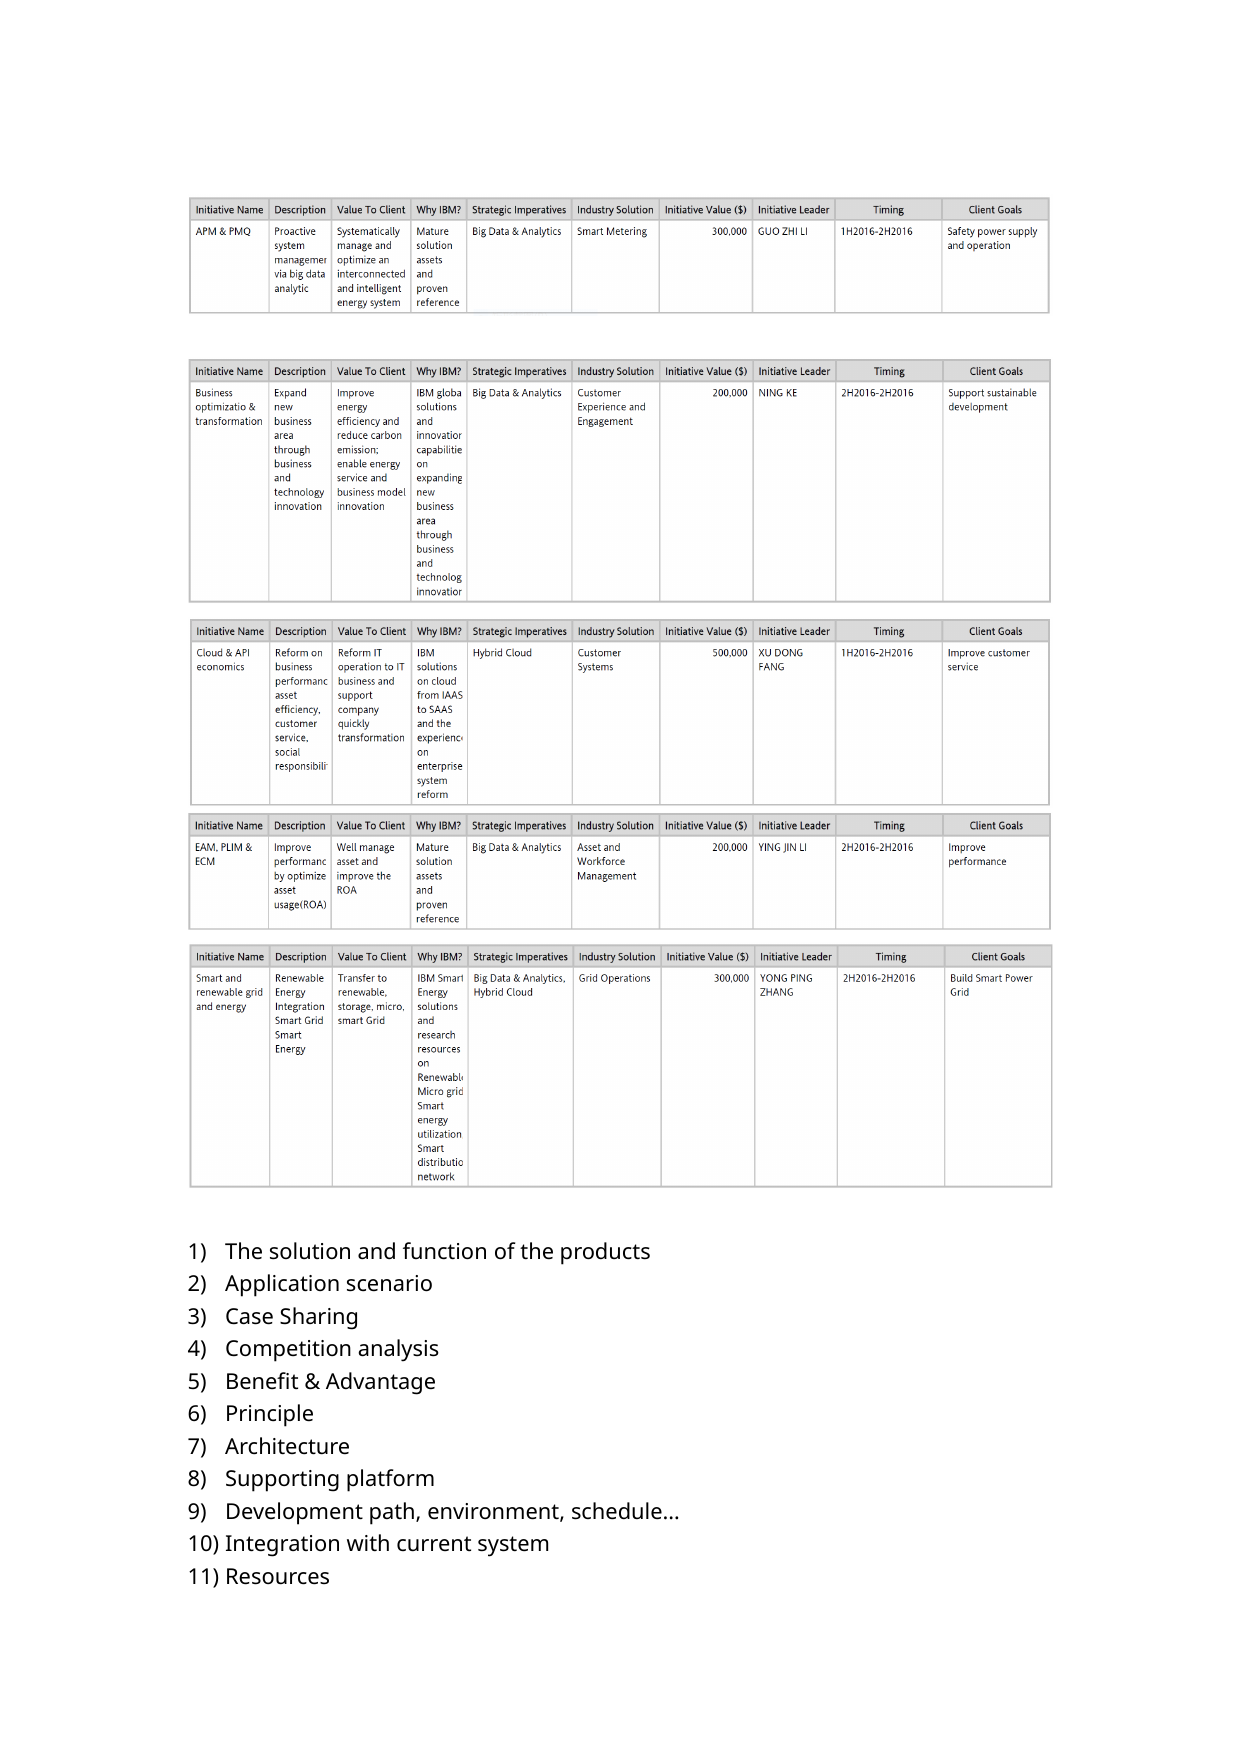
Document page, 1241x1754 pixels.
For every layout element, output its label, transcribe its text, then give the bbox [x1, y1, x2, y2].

picture [187, 942, 1053, 1189]
list Case Sharing [187, 1299, 1053, 1332]
picture [187, 357, 1053, 604]
list Benefit & Advantage [187, 1364, 1053, 1397]
list The solution and function of the products [187, 1234, 1053, 1267]
list Integration with current system [187, 1527, 1053, 1559]
list Application scenario [187, 1267, 1053, 1299]
list Supporting platform [187, 1462, 1053, 1494]
picture [187, 812, 1053, 930]
list Resources [187, 1559, 1053, 1592]
picture [187, 194, 1053, 316]
list Competition analysis [187, 1332, 1053, 1364]
list Principle [187, 1397, 1053, 1429]
list Architecture [187, 1429, 1053, 1462]
picture [187, 617, 1053, 808]
list Development path, environment, schedule… [187, 1494, 1053, 1527]
